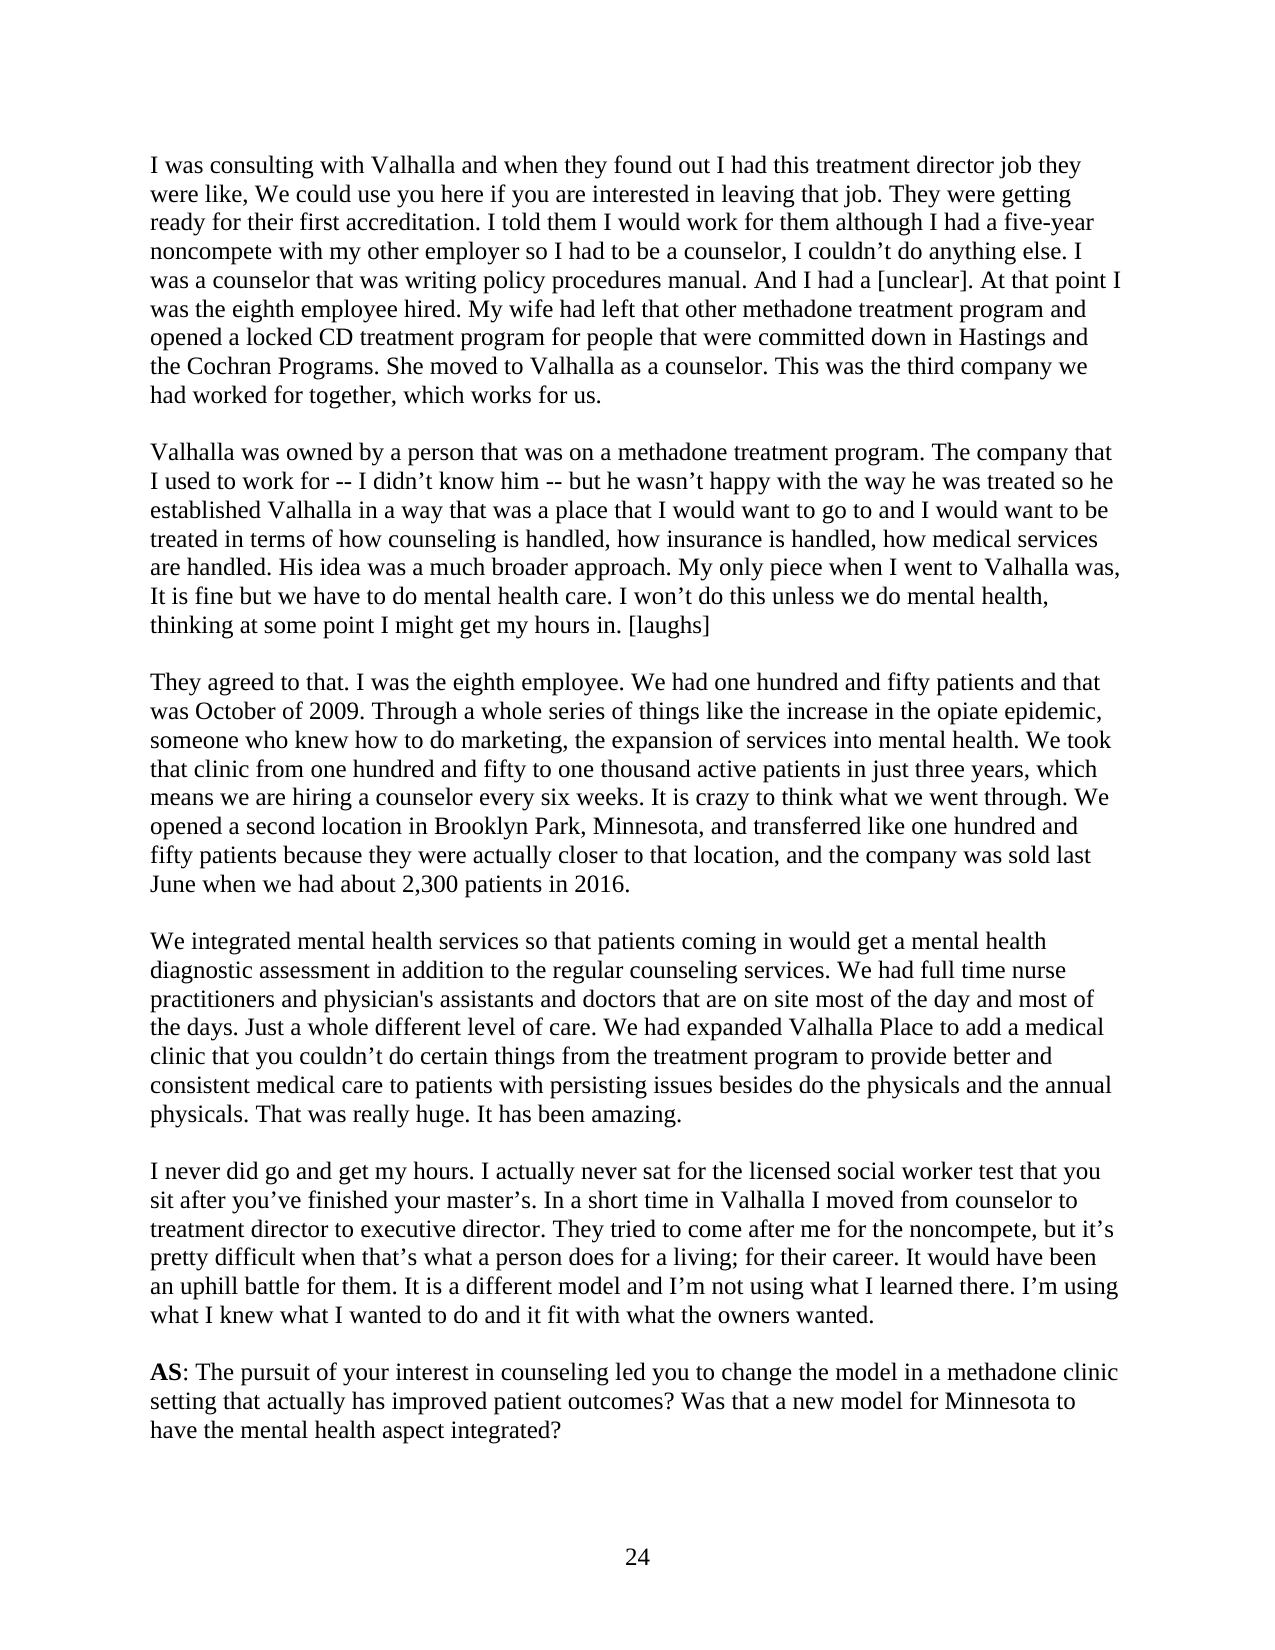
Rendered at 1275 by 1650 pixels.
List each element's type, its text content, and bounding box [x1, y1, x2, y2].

text I was consulting with Valhalla and when they found out I had this treatment director job they were like, We could use you here if you are interested in leaving that job. They were getting ready for their first accreditation. I told them I would work for them although I had a five-year noncompete with my other employer so I had to be a counselor, I couldn’t do anything else. I was a counselor that was writing policy procedures manual. And I had a [unclear]. At that point I was the eighth employee hired. My wife had left that other methadone treatment program and opened a locked CD treatment program for people that were committed down in Hastings and the Cochran Programs. She moved to Valhalla as a counselor. This was the third company we had worked for together, which works for us. [150, 150, 1125, 409]
text Valhalla was owned by a person that was on a methadone treatment program. The company that I used to work for -- I didn’t know him -- but he wasn’t happy with the way he was treated so he established Valhalla in a way that was a place that I would want to go to and I would want to be treated in terms of how counseling is handled, how insurance is handled, how medical services are handled. His idea was a much broader approach. My only piece when I went to Valhalla was, It is fine but we have to do mental health care. I won’t do this unless we do mental health, thinking at some point I might get my hours in. [laughs] [150, 437, 1125, 639]
text We integrated mental health services so that patients coming in would get a mental health diagnostic assessment in addition to the regular counseling services. We had full time nurse practitioners and physician's assistants and doctors that are on site most of the day and most of the days. Just a whole different level of care. We had expanded Valhalla Place to add a medical clinic that you couldn’t do certain things from the treatment program to provide better and consistent medical care to patients with persisting issues besides do the physicals and the annual physicals. That was really huge. It has been amazing. [150, 926, 1125, 1127]
text AS: The pursuit of your interest in counseling led you to change the model in a methadone clinic setting that actually has improved patient outcomes? Was that a new model for Minnesota to have the mental health aspect integrated? [150, 1357, 1125, 1444]
text They agreed to that. I was the eighth employee. We had one hundred and fifty patients and that was October of 2009. Through a whole series of things like the increase in the opiate epidemic, someone who knew how to do marketing, the expansion of services into mental health. We took that clinic from one hundred and fifty to one thousand active patients in just three years, which means we are hiring a counselor every six weeks. It is crazy to think what we went through. We opened a second location in Brooklyn Park, Minnesota, and transferred like one hundred and fifty patients because they were actually closer to that location, and the company was sold last June when we had about 2,300 patients in 2016. [150, 667, 1125, 897]
text I never did go and get my hours. I actually never sat for the licensed social worker test that you sit after you’ve finished your master’s. In a short time in Valhalla I moved from counselor to treatment director to executive director. They tried to come after me for the noncompete, but it’s pretty difficult when that’s what a person does for a living; for their career. It would have been an uphill battle for them. It is a different model and I’m not using what I learned there. I’m using what I knew what I wanted to do and it fit with what the owners wanted. [150, 1156, 1125, 1329]
